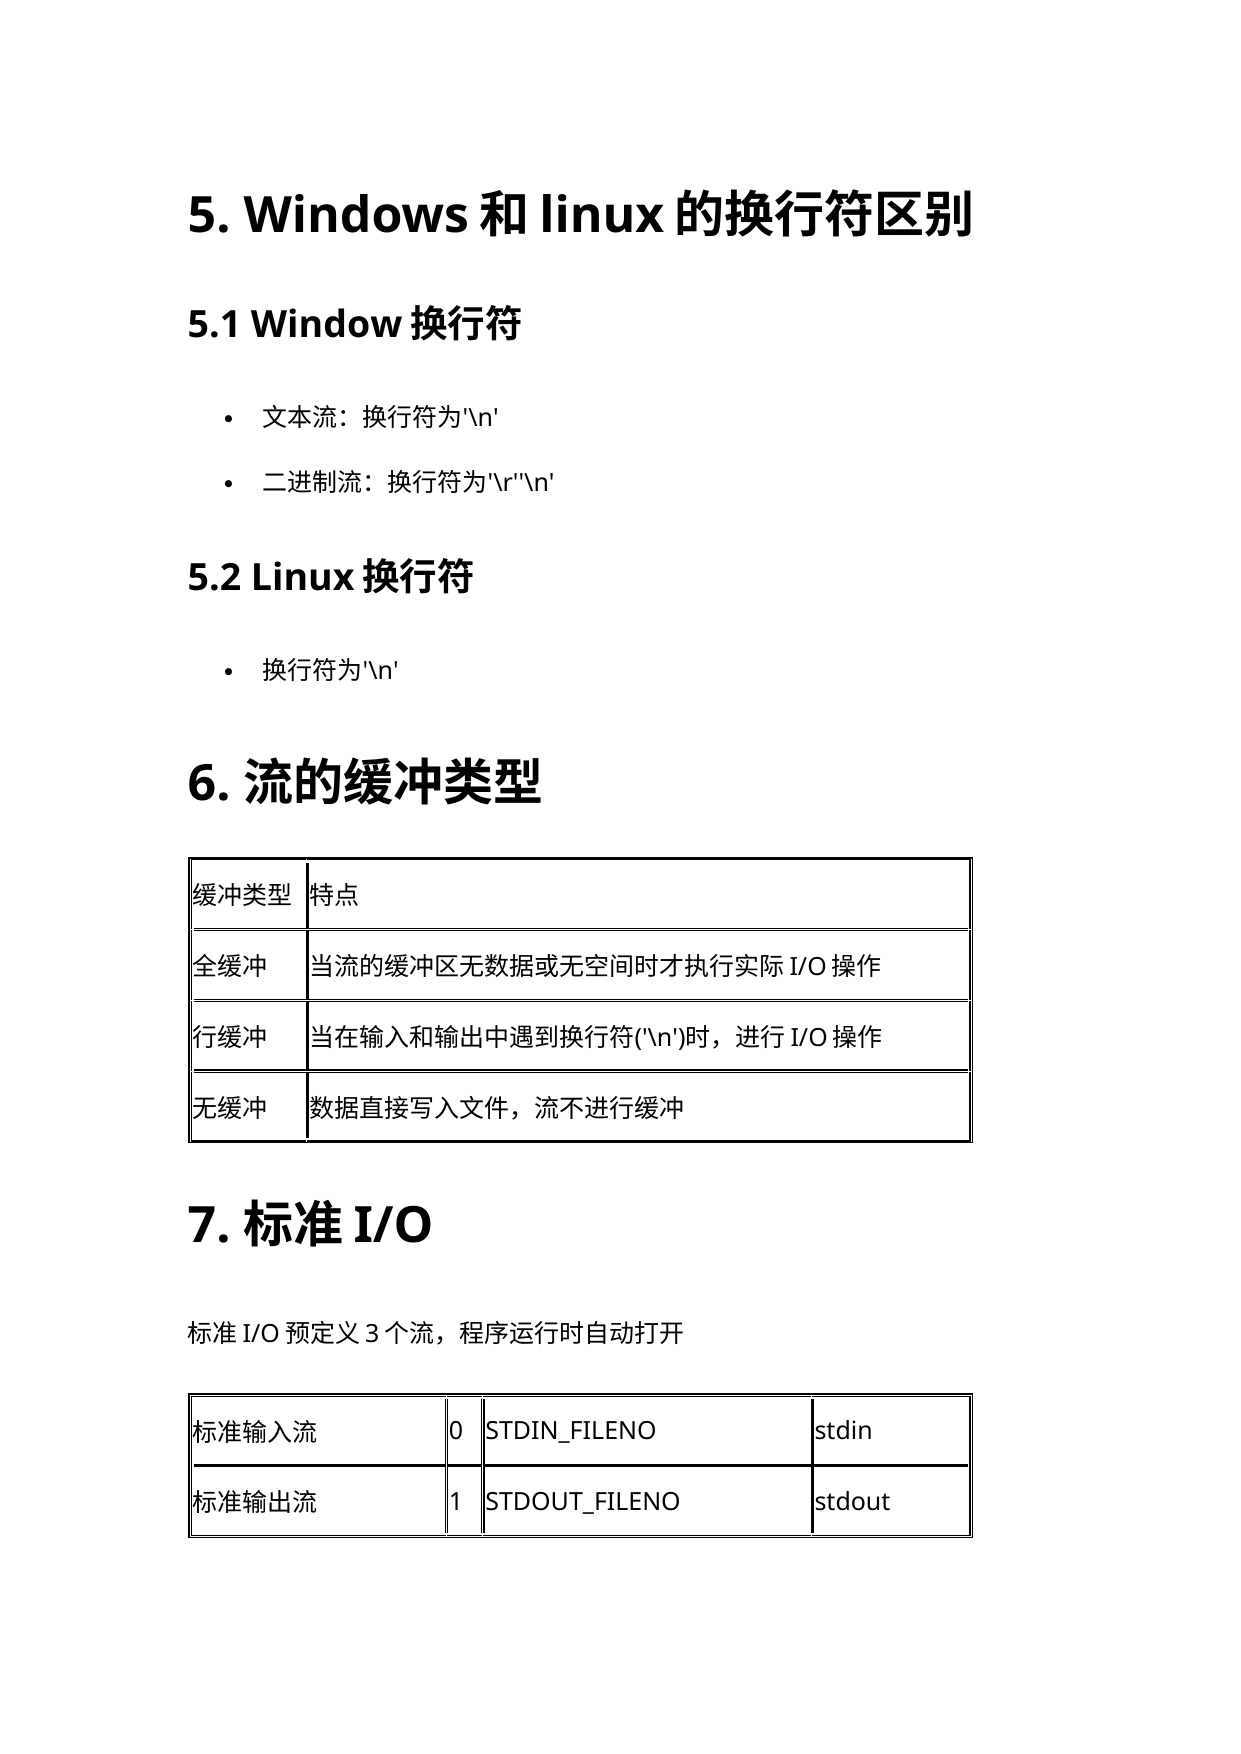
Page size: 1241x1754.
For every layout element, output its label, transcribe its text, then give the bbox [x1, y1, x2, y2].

list 换行符为'\n' [225, 636, 1053, 701]
table_cell 标准输出流 [192, 1464, 446, 1534]
table_header STDIN_FILENO [483, 1395, 812, 1464]
table_cell 当流的缓冲区无数据或无空间时才执行实际I/O操作 [307, 928, 971, 998]
text 标准I/O预定义3个流，程序运行时自动打开 [187, 1299, 1053, 1364]
list 二进制流：换行符为'\r''\n' [225, 448, 1053, 513]
table_cell STDOUT_FILENO [483, 1467, 812, 1534]
text 5.2 Linux换行符 [187, 542, 1053, 607]
text 5.1 Window换行符 [187, 289, 1053, 354]
list 文本流：换行符为'\n' [225, 383, 1053, 448]
table_header 缓冲类型 [192, 859, 307, 928]
text 5. Windows和linux的换行符区别 [187, 162, 1053, 259]
table_header stdin [812, 1397, 969, 1464]
table_cell 当在输入和输出中遇到换行符('\n')时，进行I/O操作 [309, 999, 970, 1069]
table_header 特点 [307, 860, 969, 928]
table_cell 全缓冲 [190, 928, 307, 998]
table_cell 行缓冲 [192, 999, 306, 1069]
text 7. 标准I/O [187, 1172, 1053, 1270]
table_cell 无缓冲 [192, 1069, 307, 1140]
table_header 0 [446, 1395, 483, 1464]
table_cell 数据直接写入文件，流不进行缓冲 [307, 1069, 970, 1140]
table_cell 1 [446, 1464, 483, 1534]
text 6. 流的缓冲类型 [187, 730, 1053, 828]
table_cell stdout [812, 1464, 969, 1534]
table_header 标准输入流 [192, 1397, 446, 1464]
